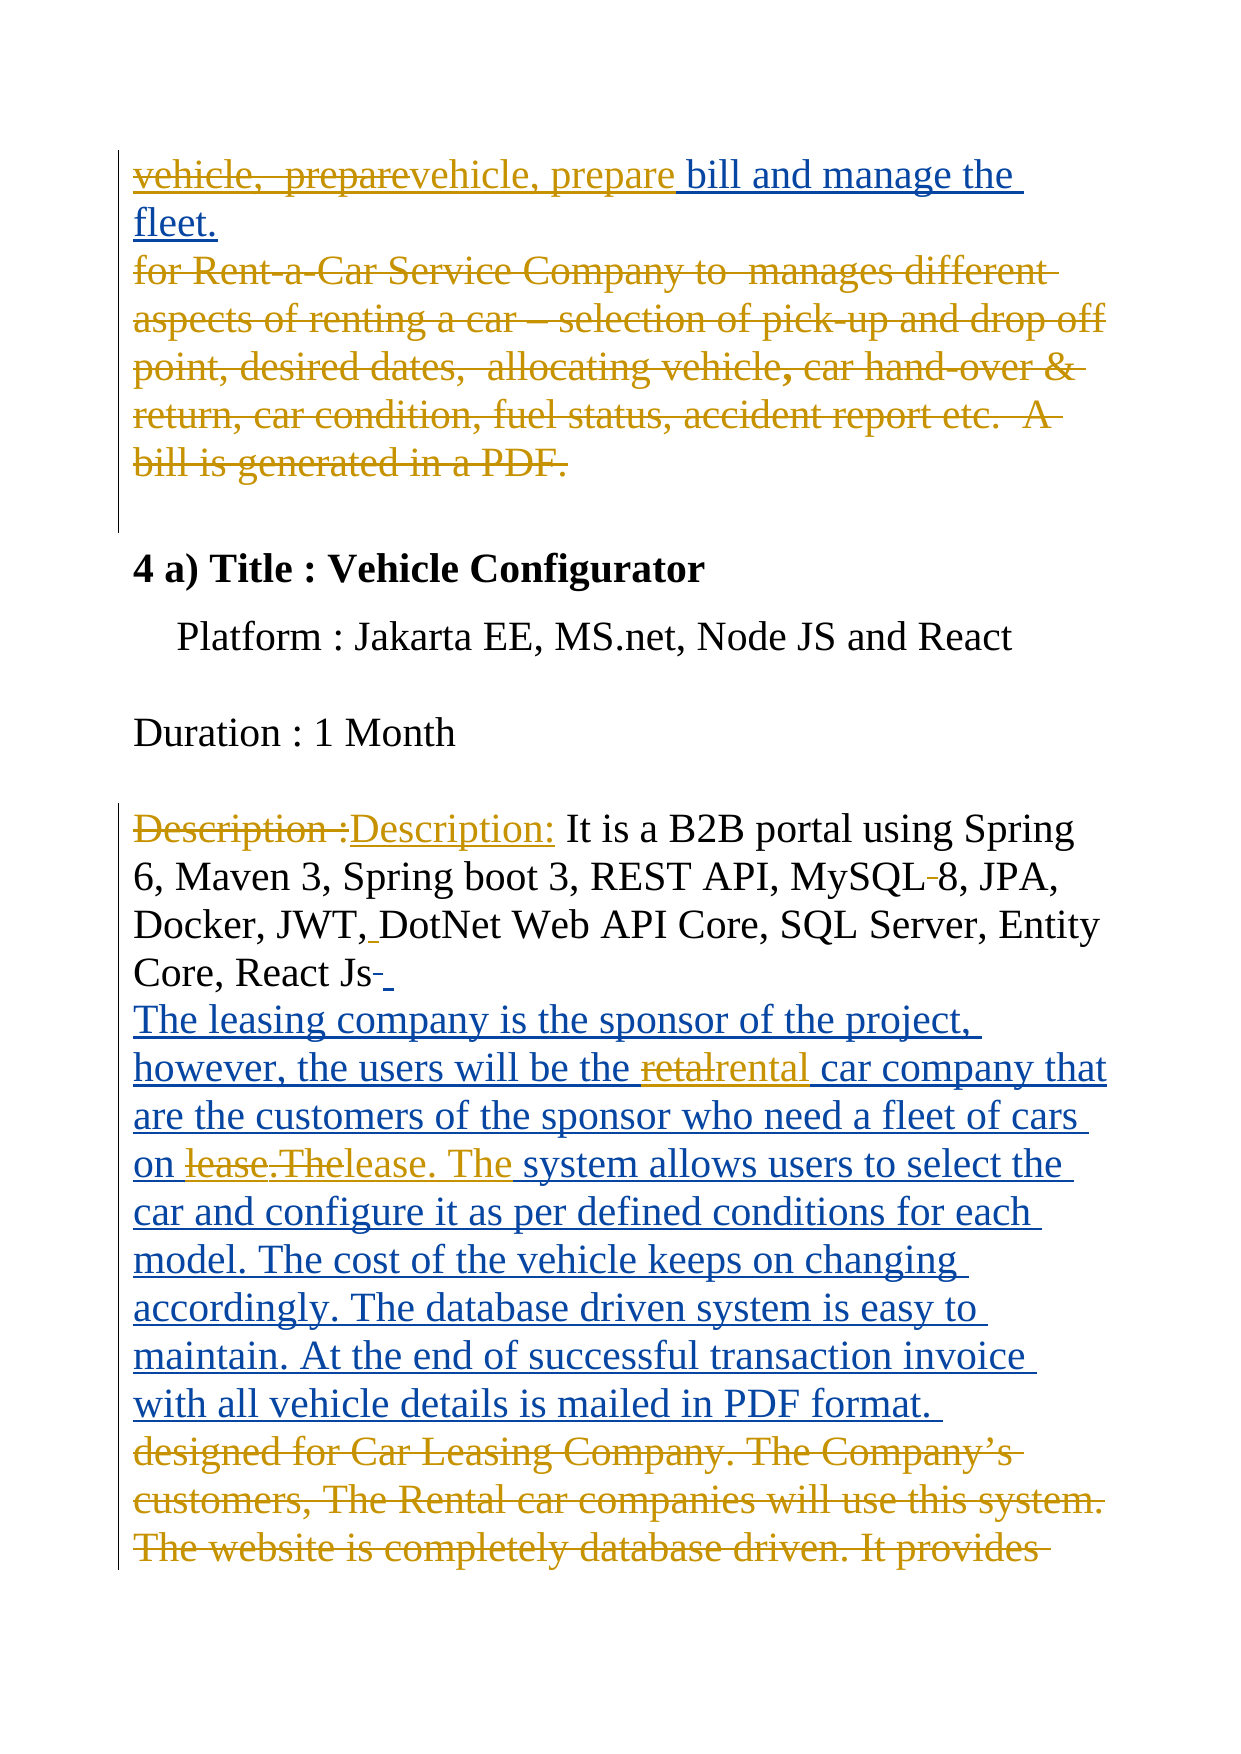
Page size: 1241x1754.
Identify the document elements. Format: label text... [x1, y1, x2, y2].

text 4 a) Title : Vehicle Configurator [76, 544, 1107, 592]
text Duration : 1 Month [133, 707, 1107, 755]
text Platform : Jakarta EE, MS.net, Node JS and React [103, 612, 1107, 707]
text It is a B2B portal using Spring 6, Maven 3, Spring boot 3, REST API, MySQL8, JPA, Docker, JWT,DotNet Web API Core, SQL Server, Entity Core, React Js [133, 803, 1107, 995]
